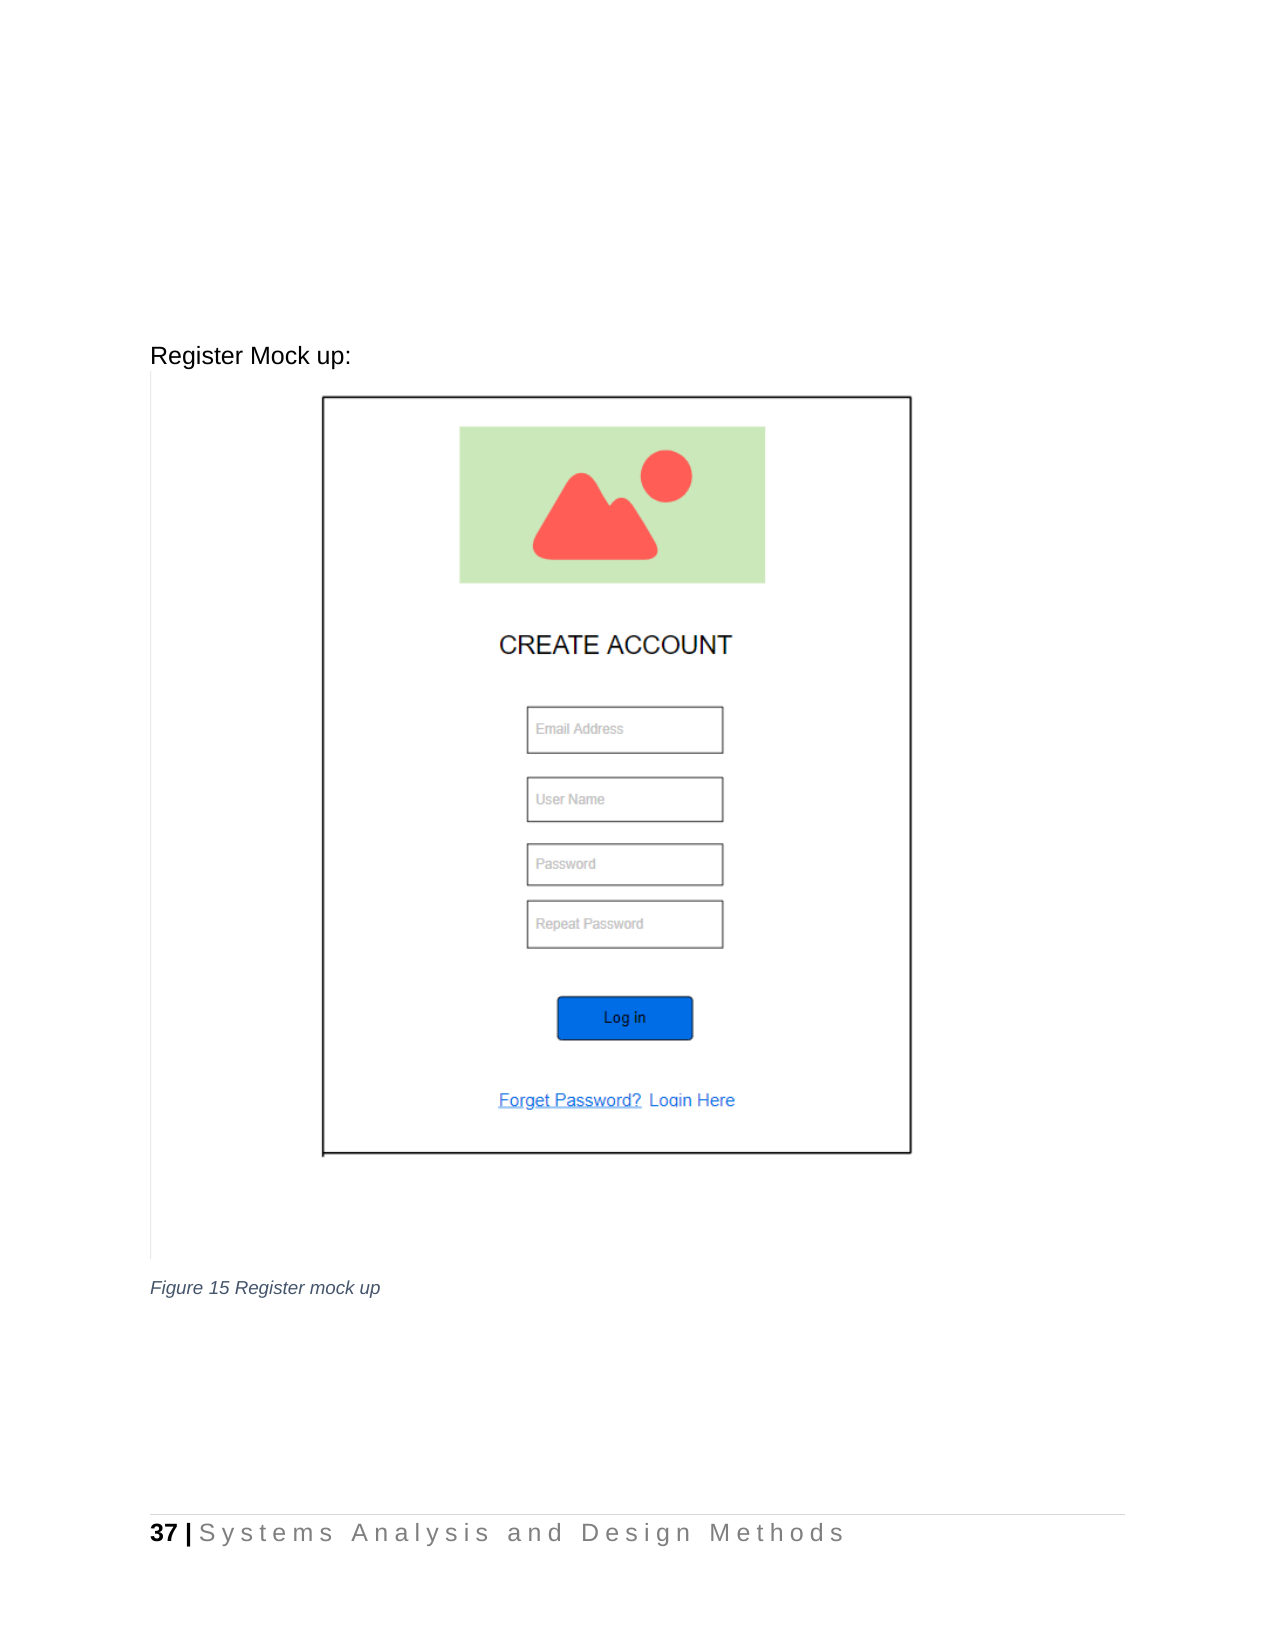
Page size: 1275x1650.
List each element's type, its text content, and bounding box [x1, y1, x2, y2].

subtitle Register Mock up: [150, 341, 1125, 369]
text Figure 15 Register mock up [150, 1277, 1125, 1299]
picture [150, 371, 1125, 1259]
